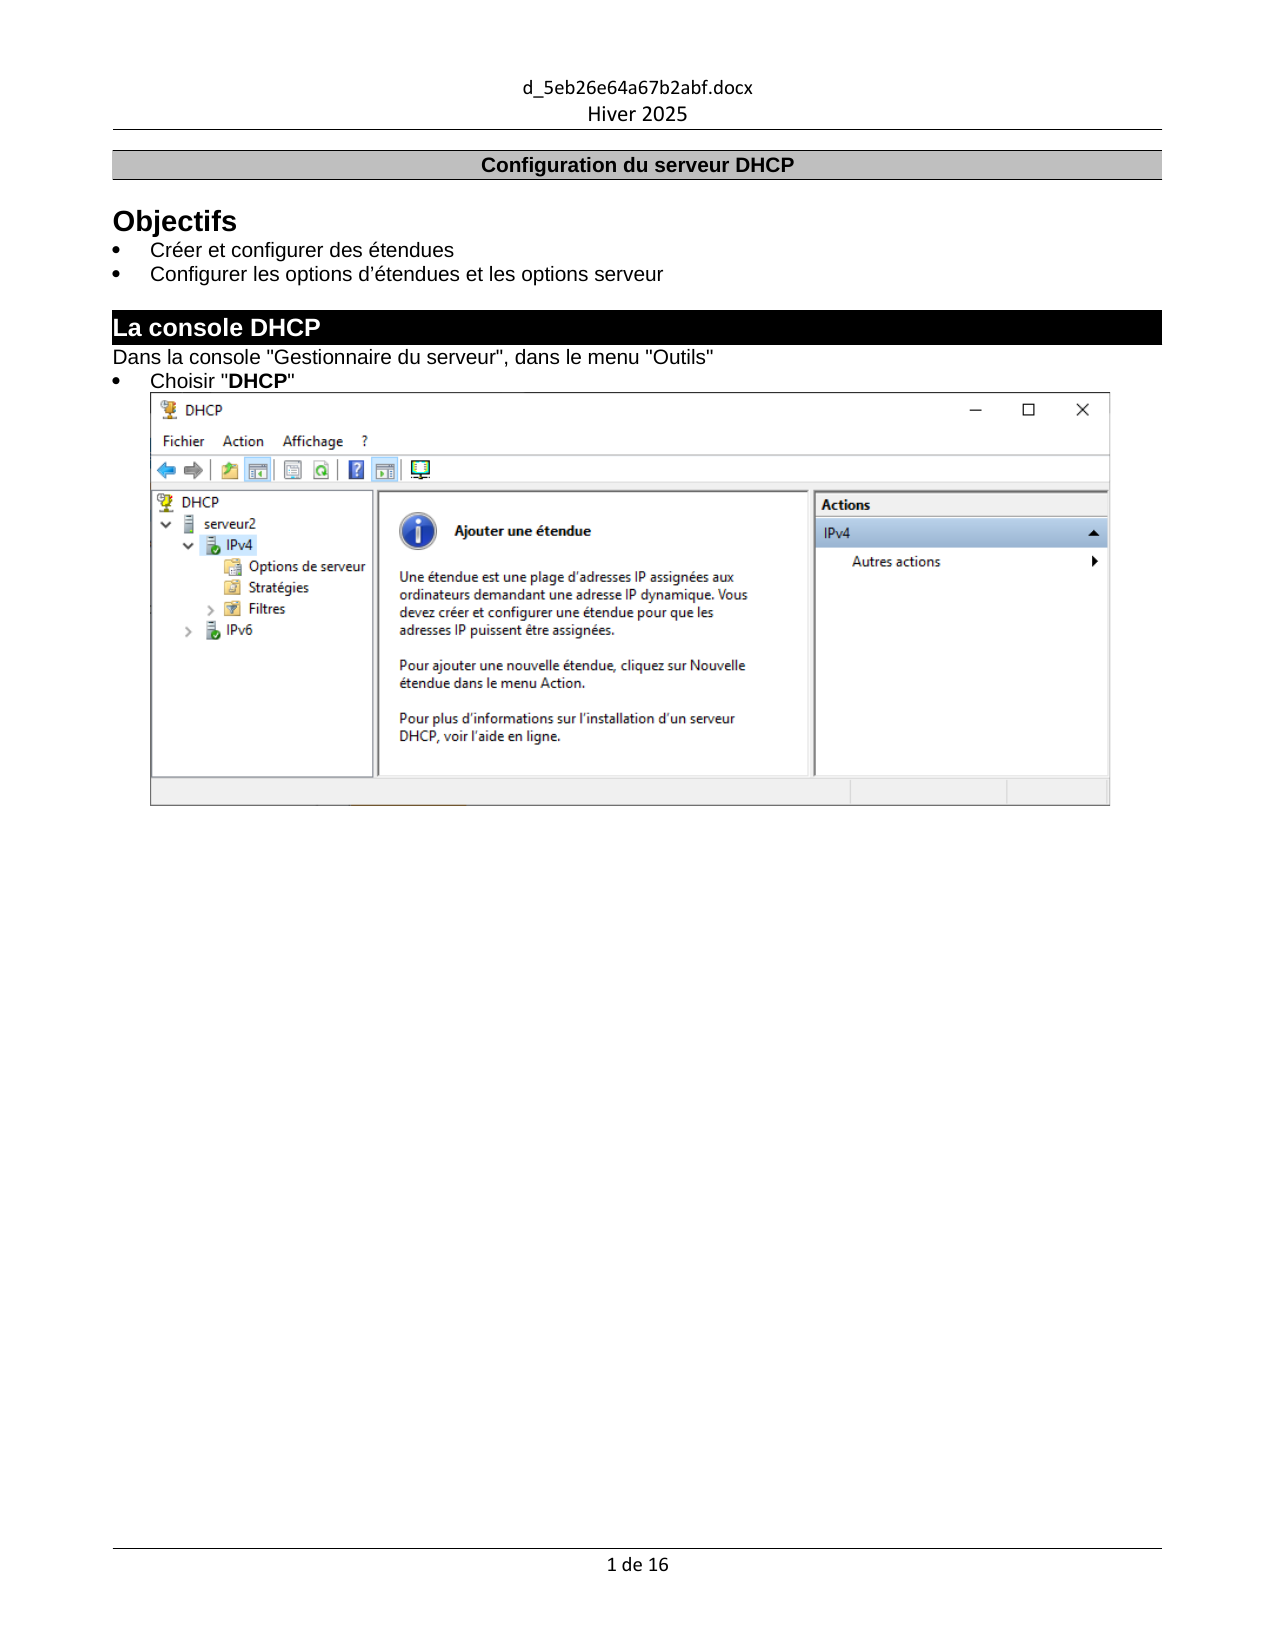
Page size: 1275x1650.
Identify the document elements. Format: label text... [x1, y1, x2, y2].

text Dans la console "Gestionnaire du serveur", dans le menu "Outils" [112, 345, 1162, 369]
picture [150, 392, 1111, 806]
text La console DHCP [112, 311, 1162, 345]
list Créer et configurer des étendues [112, 238, 1162, 262]
text Objectifs [112, 204, 1162, 238]
list Choisir "DHCP" [112, 369, 1162, 393]
text Configuration du serveur DHCP [112, 151, 1162, 180]
list Configurer les options d’étendues et les options serveur [112, 262, 1162, 286]
